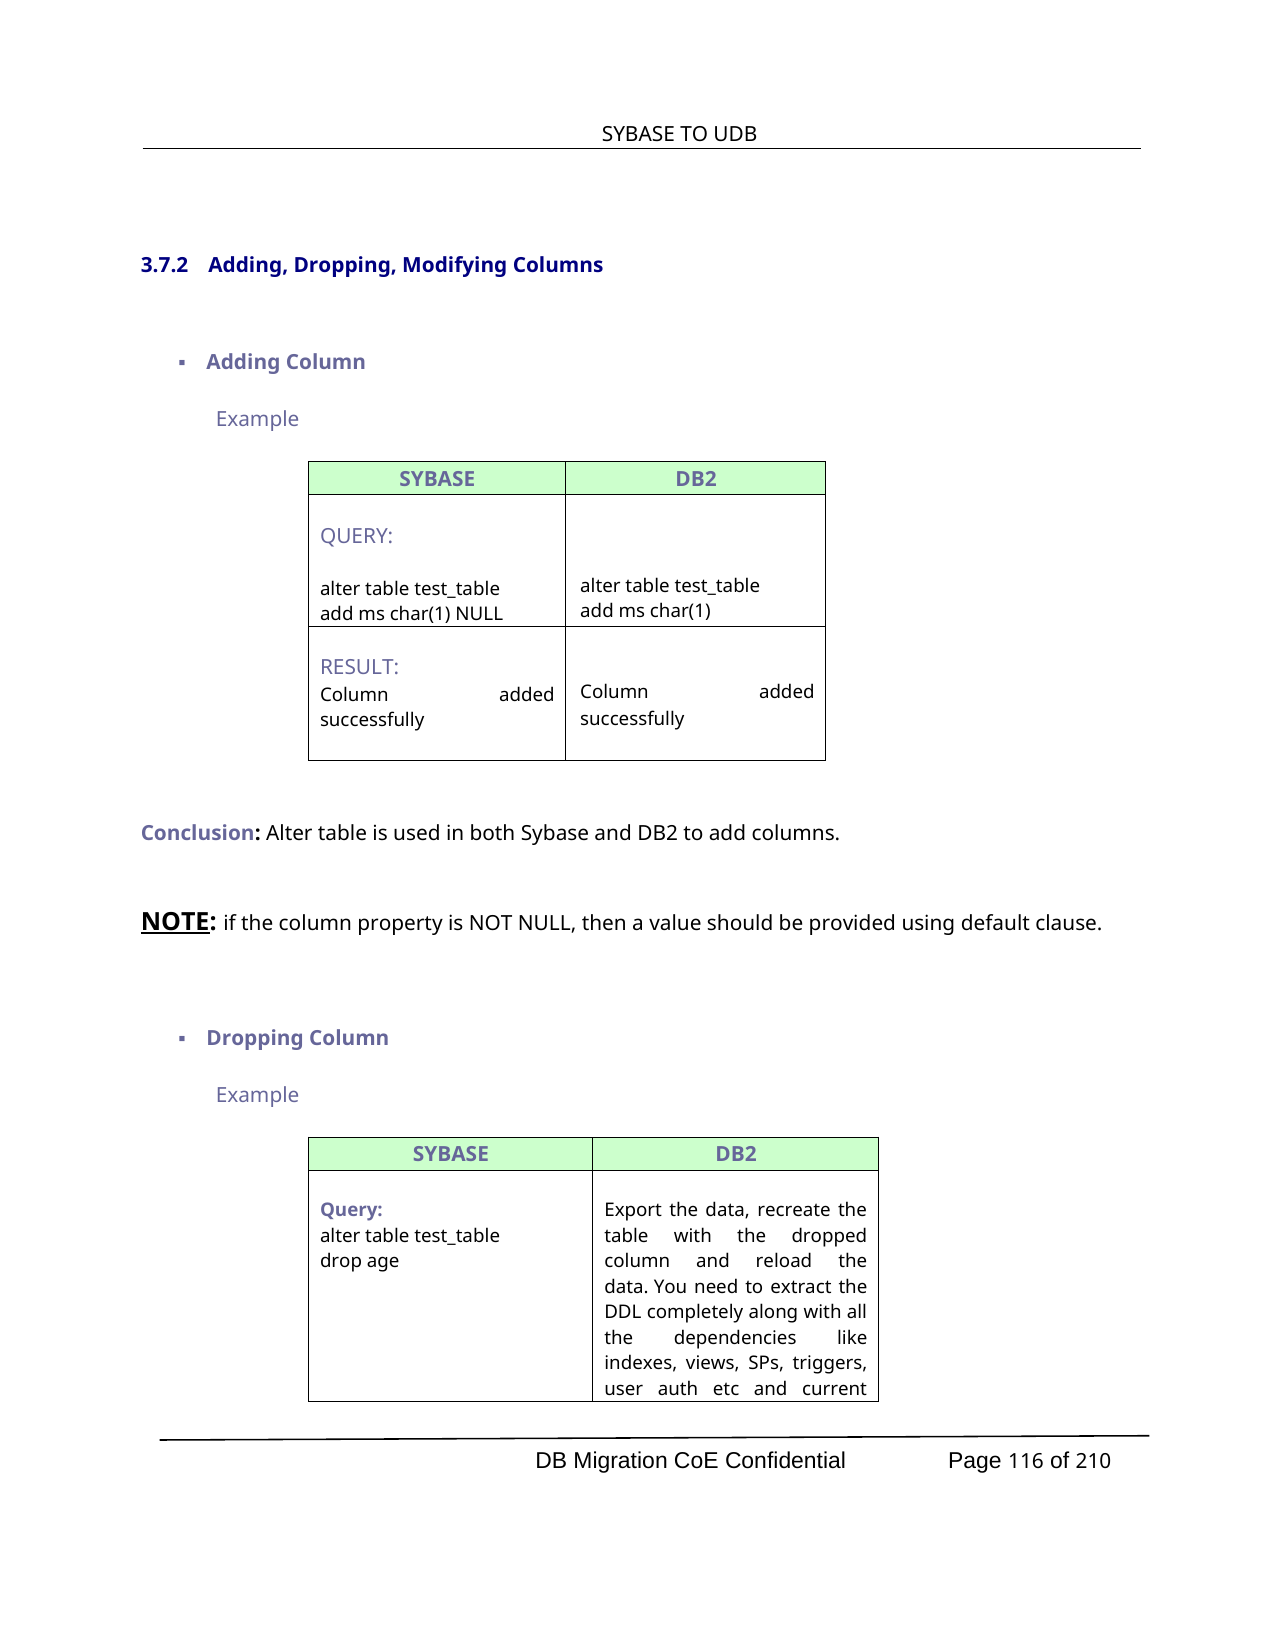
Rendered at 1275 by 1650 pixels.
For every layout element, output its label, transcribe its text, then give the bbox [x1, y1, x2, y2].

text Conclusion: Alter table is used in both Sybase and DB2 to add columns. [141, 818, 1181, 847]
table_header SYBASE [309, 462, 565, 494]
text Example [141, 404, 1181, 432]
subtitle Adding, Dropping, Modifying Columns [141, 251, 1106, 279]
table_cell alter table test_table add ms char(1) [566, 495, 825, 626]
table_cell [593, 1171, 878, 1401]
list Dropping Column [178, 1023, 1181, 1051]
list Adding Column [178, 347, 1181, 376]
text NOTE: if the column property is NOT NULL, then a value should be provided using default clause. [141, 903, 1181, 938]
table_cell Column added successfully [566, 627, 825, 760]
table_header SYBASE [309, 1138, 592, 1170]
text Example [141, 1080, 1181, 1108]
table_header DB2 [566, 462, 825, 494]
table_cell RESULT: Column added successfully [309, 627, 565, 760]
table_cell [309, 1171, 592, 1401]
table_cell QUERY: alter table test_table add ms char(1) NULL [309, 495, 565, 626]
table_header DB2 [593, 1138, 878, 1170]
